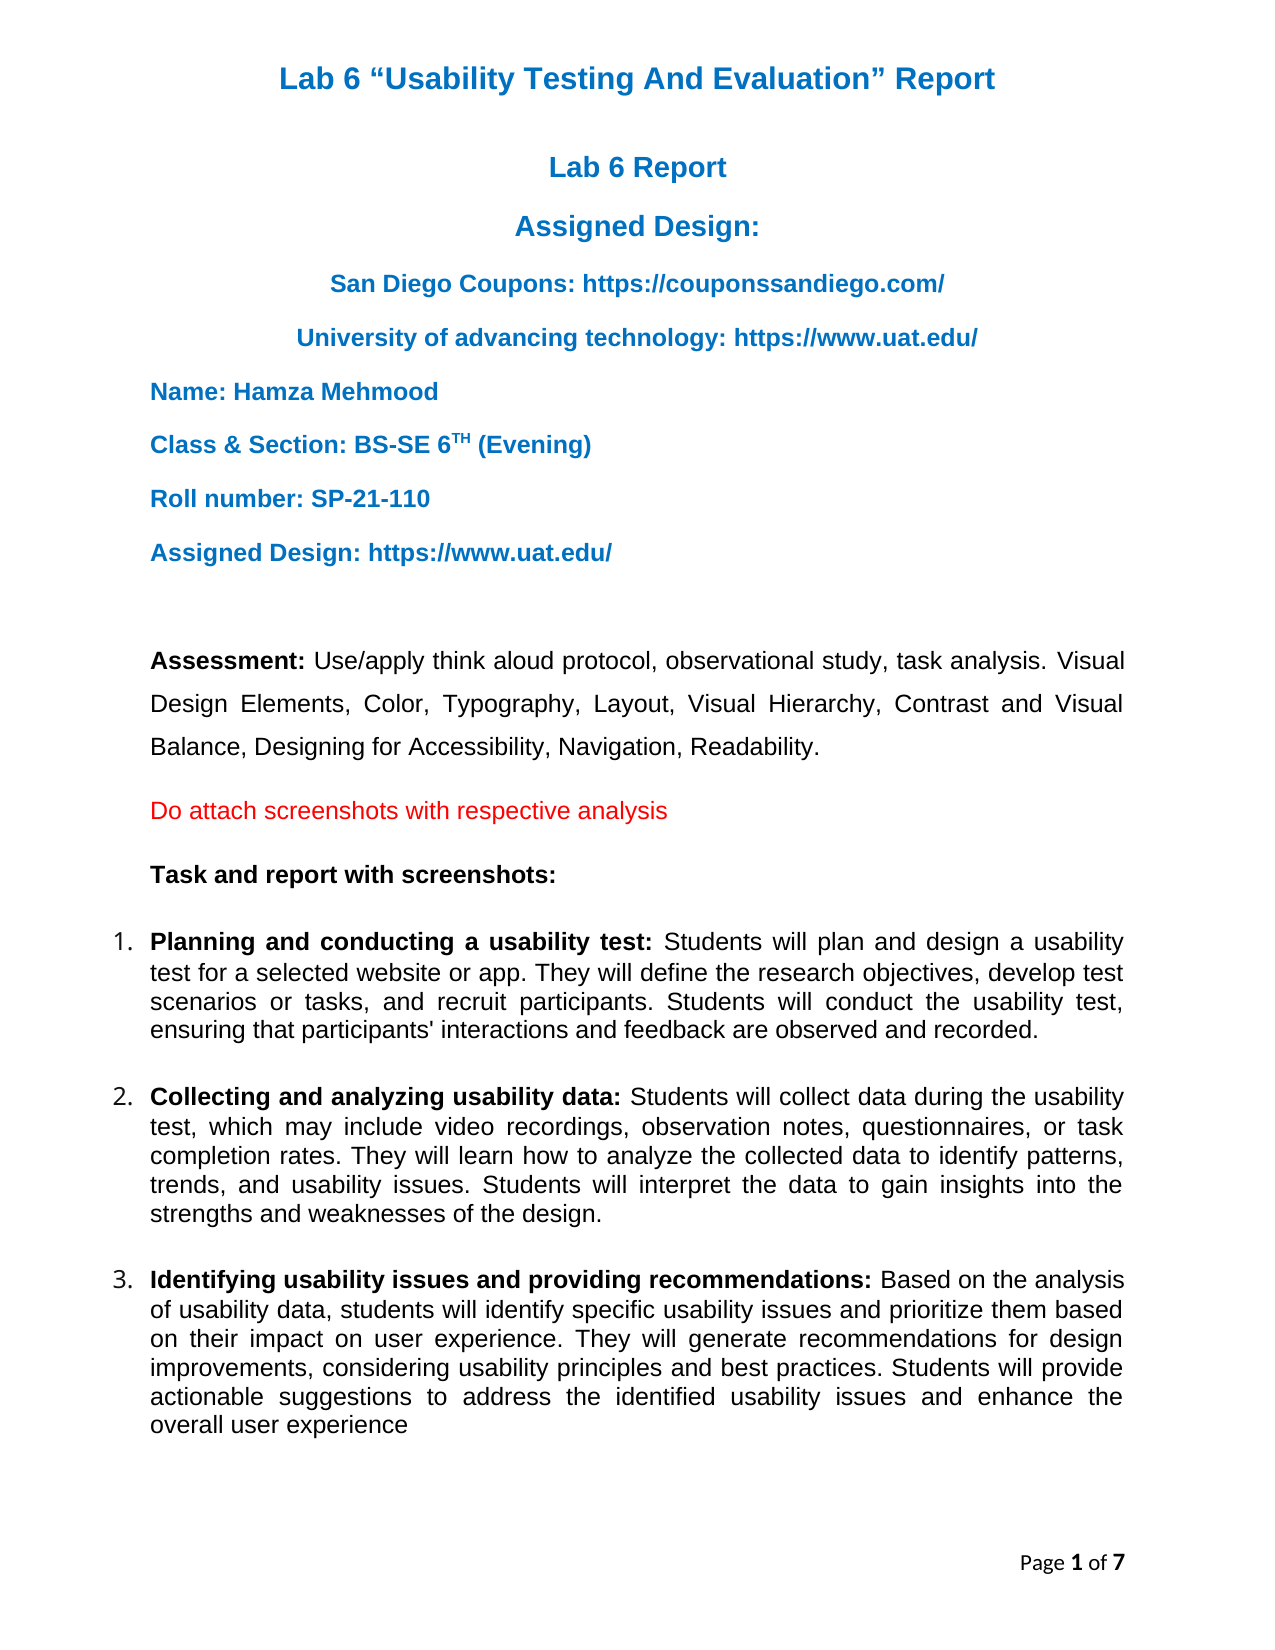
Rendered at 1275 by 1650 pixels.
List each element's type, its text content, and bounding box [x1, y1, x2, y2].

list Collecting and analyzing usability data: Students will collect data during the usability test, which may include video recordings, observation notes, questionnaires, or task completion rates. They will learn how to analyze the collected data to identify patterns, trends, and usability issues. Students will interpret the data to gain insights into the strengths and weaknesses of the design. [112, 1078, 1125, 1227]
text Assessment: Use/apply think aloud protocol, observational study, task analysis. Visual Design Elements, Color, Typography, Layout, Visual Hierarchy, Contrast and Visual Balance, Designing for Accessibility, Navigation, Readability. [150, 646, 1125, 761]
text Task and report with screenshots: [150, 860, 1125, 889]
text San Diego Coupons: https://couponssandiego.com/ [150, 269, 1125, 297]
text Lab 6 Report [150, 150, 1125, 183]
text Class & Section: BS-SE 6TH (Evening) [150, 430, 1125, 459]
text Assigned Design: https://www.uat.edu/ [150, 538, 1125, 567]
text University of advancing technology: https://www.uat.edu/ [150, 323, 1125, 351]
text Roll number: SP-21-110 [150, 484, 1125, 513]
list Identifying usability issues and providing recommendations: Based on the analysis of usability data, students will identify specific usability issues and prioritize them based on their impact on user experience. They will generate recommendations for design improvements, considering usability principles and best practices. Students will provide actionable suggestions to address the identified usability issues and enhance the overall user experience [112, 1261, 1125, 1439]
text Do attach screenshots with respective analysis [150, 796, 1125, 825]
text Name: Hamza Mehmood [150, 376, 1125, 405]
text Assigned Design: [150, 209, 1125, 243]
list Planning and conducting a usability test: Students will plan and design a usability test for a selected website or app. They will define the research objectives, develop test scenarios or tasks, and recruit participants. Students will conduct the usability test, ensuring that participants' interactions and feedback are observed and recorded. [112, 924, 1125, 1044]
